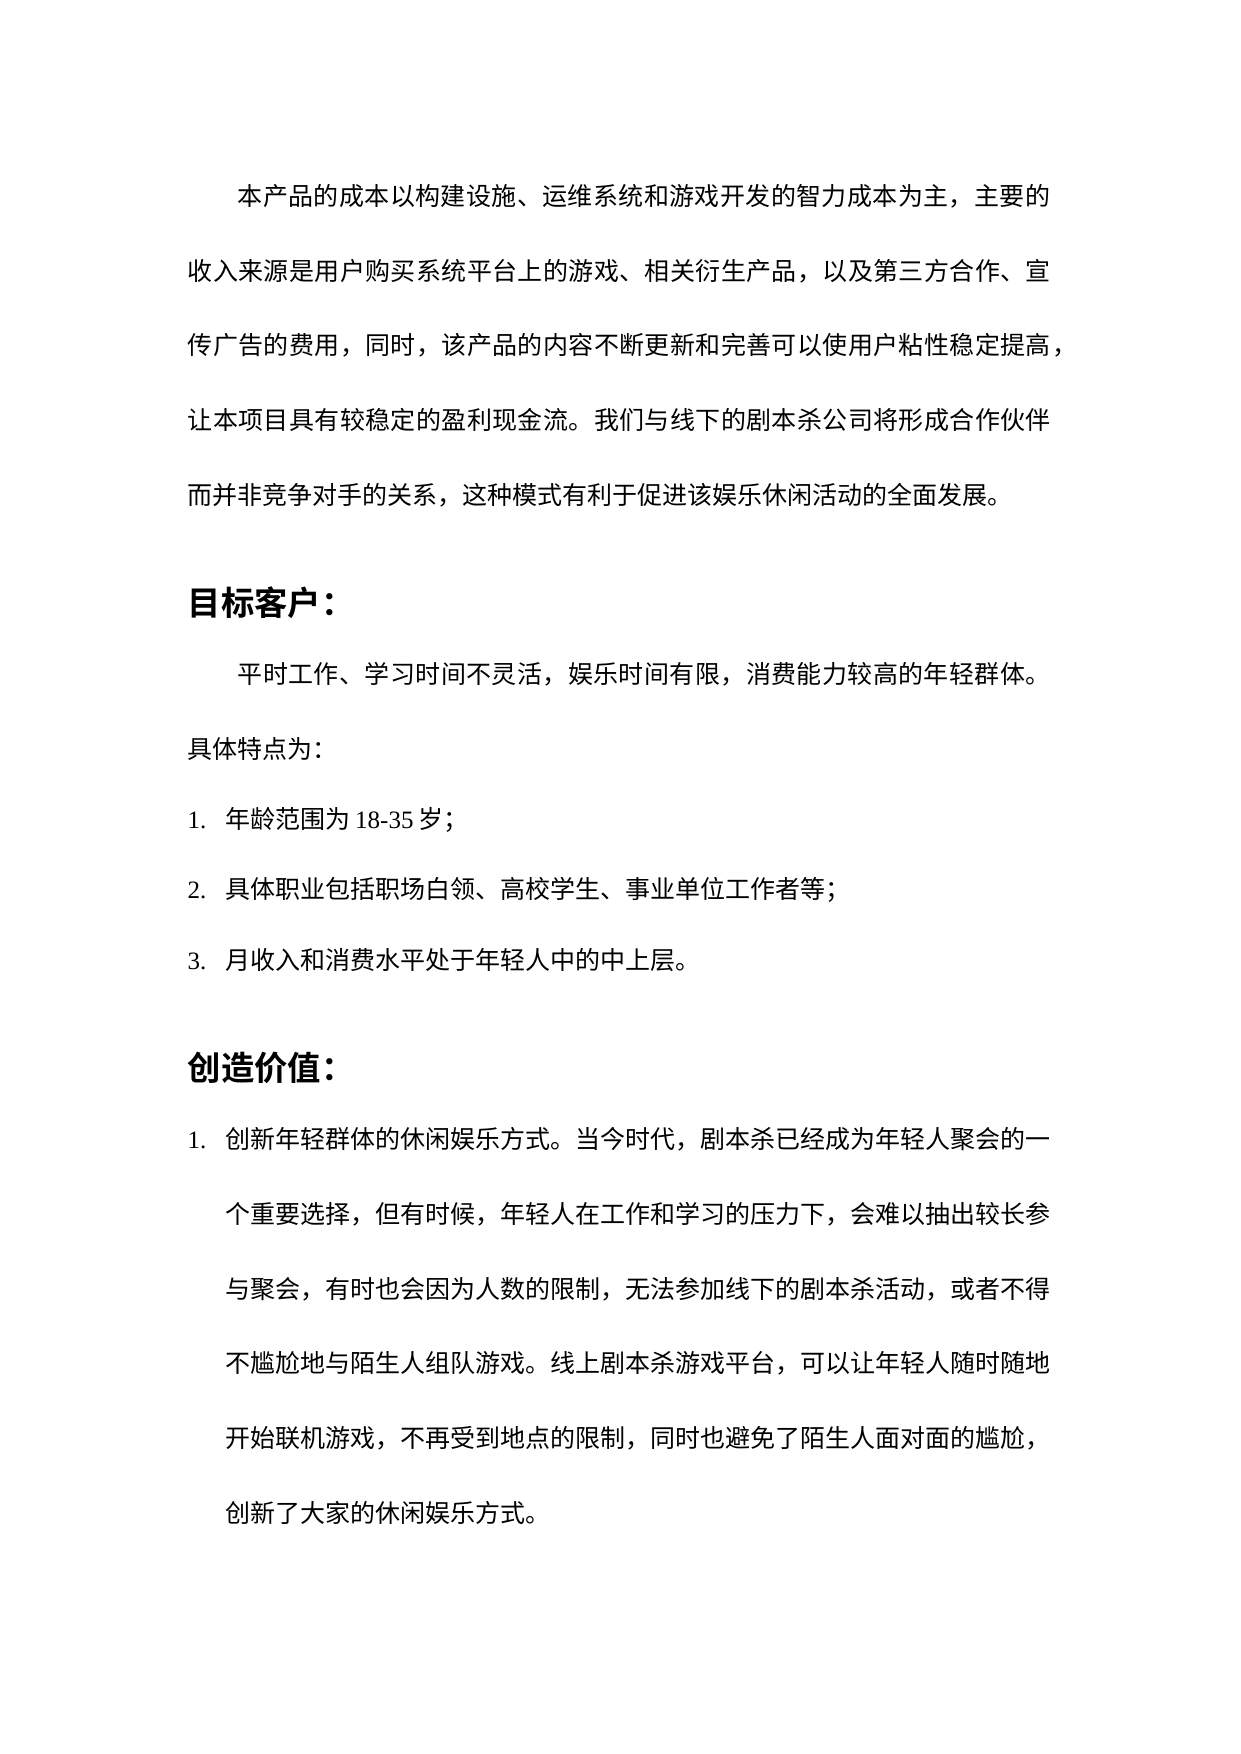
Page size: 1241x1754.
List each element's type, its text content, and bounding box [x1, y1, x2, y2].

list 创新年轻群体的休闲娱乐方式。当今时代，剧本杀已经成为年轻人聚会的一个重要选择，但有时候，年轻人在工作和学习的压力下，会难以抽出较长参与聚会，有时也会因为人数的限制，无法参加线下的剧本杀活动，或者不得不尴尬地与陌生人组队游戏。线上剧本杀游戏平台，可以让年轻人随时随地开始联机游戏，不再受到地点的限制，同时也避免了陌生人面对面的尴尬，创新了大家的休闲娱乐方式。 [187, 1105, 1053, 1544]
text 创造价值： [187, 1033, 1053, 1098]
list 年龄范围为18-35岁； [187, 785, 1053, 850]
text 本产品的成本以构建设施、运维系统和游戏开发的智力成本为主，主要的收入来源是用户购买系统平台上的游戏、相关衍生产品，以及第三方合作、宣传广告的费用，同时，该产品的内容不断更新和完善可以使用户粘性稳定提高，让本项目具有较稳定的盈利现金流。我们与线下的剧本杀公司将形成合作伙伴而并非竞争对手的关系，这种模式有利于促进该娱乐休闲活动的全面发展。 [187, 162, 1053, 526]
text 平时工作、学习时间不灵活，娱乐时间有限，消费能力较高的年轻群体。具体特点为： [187, 640, 1053, 780]
text 目标客户： [187, 568, 1053, 633]
list 具体职业包括职场白领、高校学生、事业单位工作者等； [187, 856, 1053, 921]
list 月收入和消费水平处于年轻人中的中上层。 [187, 926, 1053, 991]
